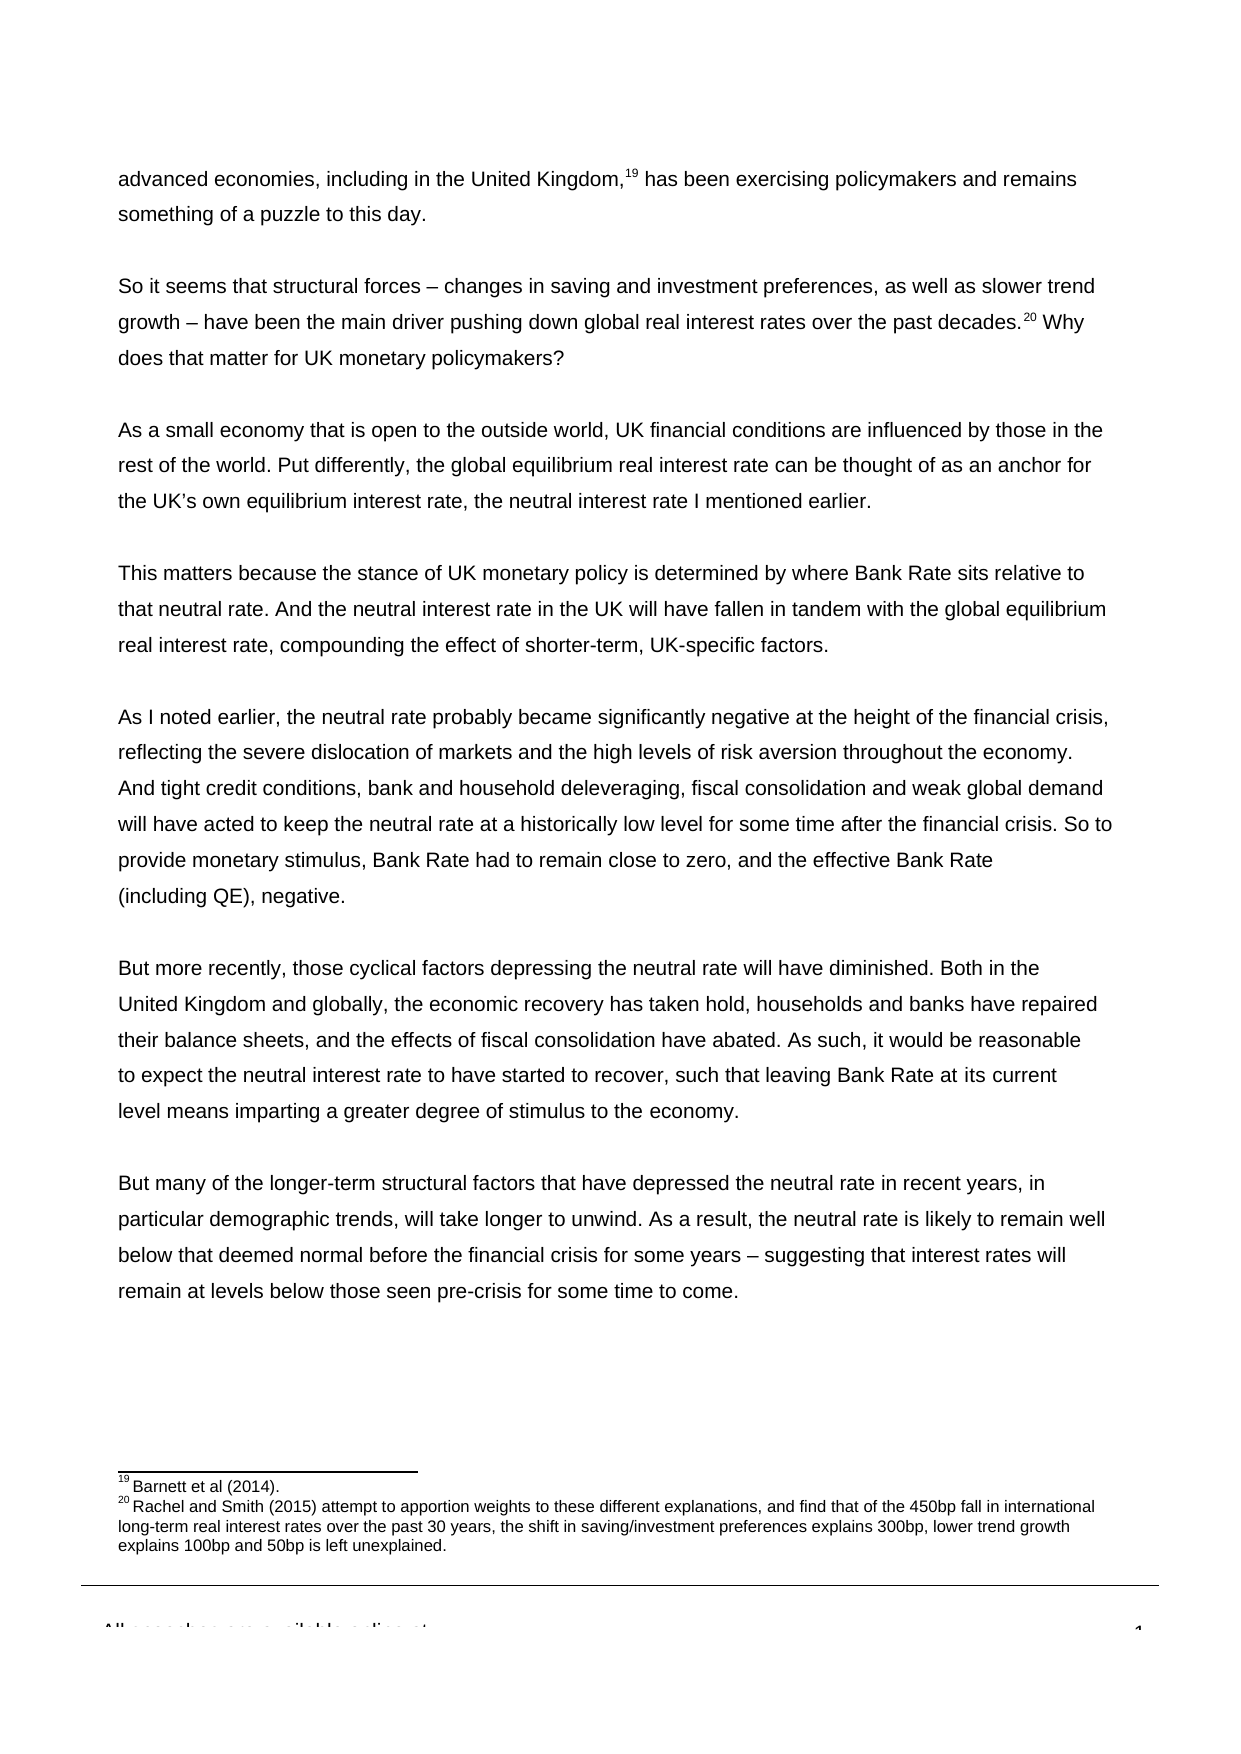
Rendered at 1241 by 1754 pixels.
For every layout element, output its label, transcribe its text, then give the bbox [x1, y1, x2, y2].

text And tight credit conditions, bank and household deleveraging, fiscal consolidation and weak global demand will have acted to keep the neutral rate at a historically low level for some time after the financial crisis. So to provide monetary stimulus, Bank Rate had to remain close to zero, and the effective Bank Rate [118, 776, 1119, 872]
text But more recently, those cyclical factors depressing the neutral rate will have diminished. Both in the United Kingdom and globally, the economic recovery has taken hold, households and banks have repaired their balance sheets, and the effects of fiscal consolidation have abated. As such, it would be reasonable to expect the neutral interest rate to have started to recover, such that leaving Bank Rate at its current level means imparting a greater degree of stimulus to the economy. [118, 956, 1105, 1123]
text But many of the longer-term structural factors that have depressed the neutral rate in recent years, in particular demographic trends, will take longer to unwind. As a result, the neutral rate is likely to remain well below that deemed normal before the financial crisis for some years – suggesting that interest rates will remain at levels below those seen pre-crisis for some time to come. [118, 1171, 1108, 1303]
text advanced economies, including in the United Kingdom,19 has been exercising policymakers and remains something of a puzzle to this day. [118, 167, 1081, 226]
text As I noted earlier, the neutral rate probably became significantly negative at the height of the financial crisis, reflecting the severe dislocation of markets and the high levels of risk aversion throughout the economy. [118, 704, 1134, 764]
text 19 Barnett et al (2014). [118, 1471, 1134, 1496]
text As a small economy that is open to the outside world, UK financial conditions are influenced by those in the rest of the world. Put differently, the global equilibrium real interest rate can be thought of as an anchor for [118, 417, 1106, 477]
text 20 Rachel and Smith (2015) attempt to apportion weights to these different explanations, and find that of the 450bp fall in international long-term real interest rates over the past 30 years, the shift in saving/investment preferences explains 300bp, lower trend growth explains 100bp and 50bp is left unexplained. [118, 1497, 1097, 1555]
text This matters because the stance of UK monetary policy is determined by where Bank Rate sits relative to that neutral rate. And the neutral interest rate in the UK will have fallen in tandem with the global equilibrium real interest rate, compounding the effect of shorter-term, UK-specific factors. [118, 561, 1118, 657]
text So it seems that structural forces – changes in saving and investment preferences, as well as slower trend growth – have been the main driver pushing down global real interest rates over the past decades.20 Why does that matter for UK monetary policymakers? [118, 274, 1098, 369]
text the UK’s own equilibrium interest rate, the neutral interest rate I mentioned earlier. [118, 489, 1134, 513]
text (including QE), negative. [118, 883, 1134, 907]
